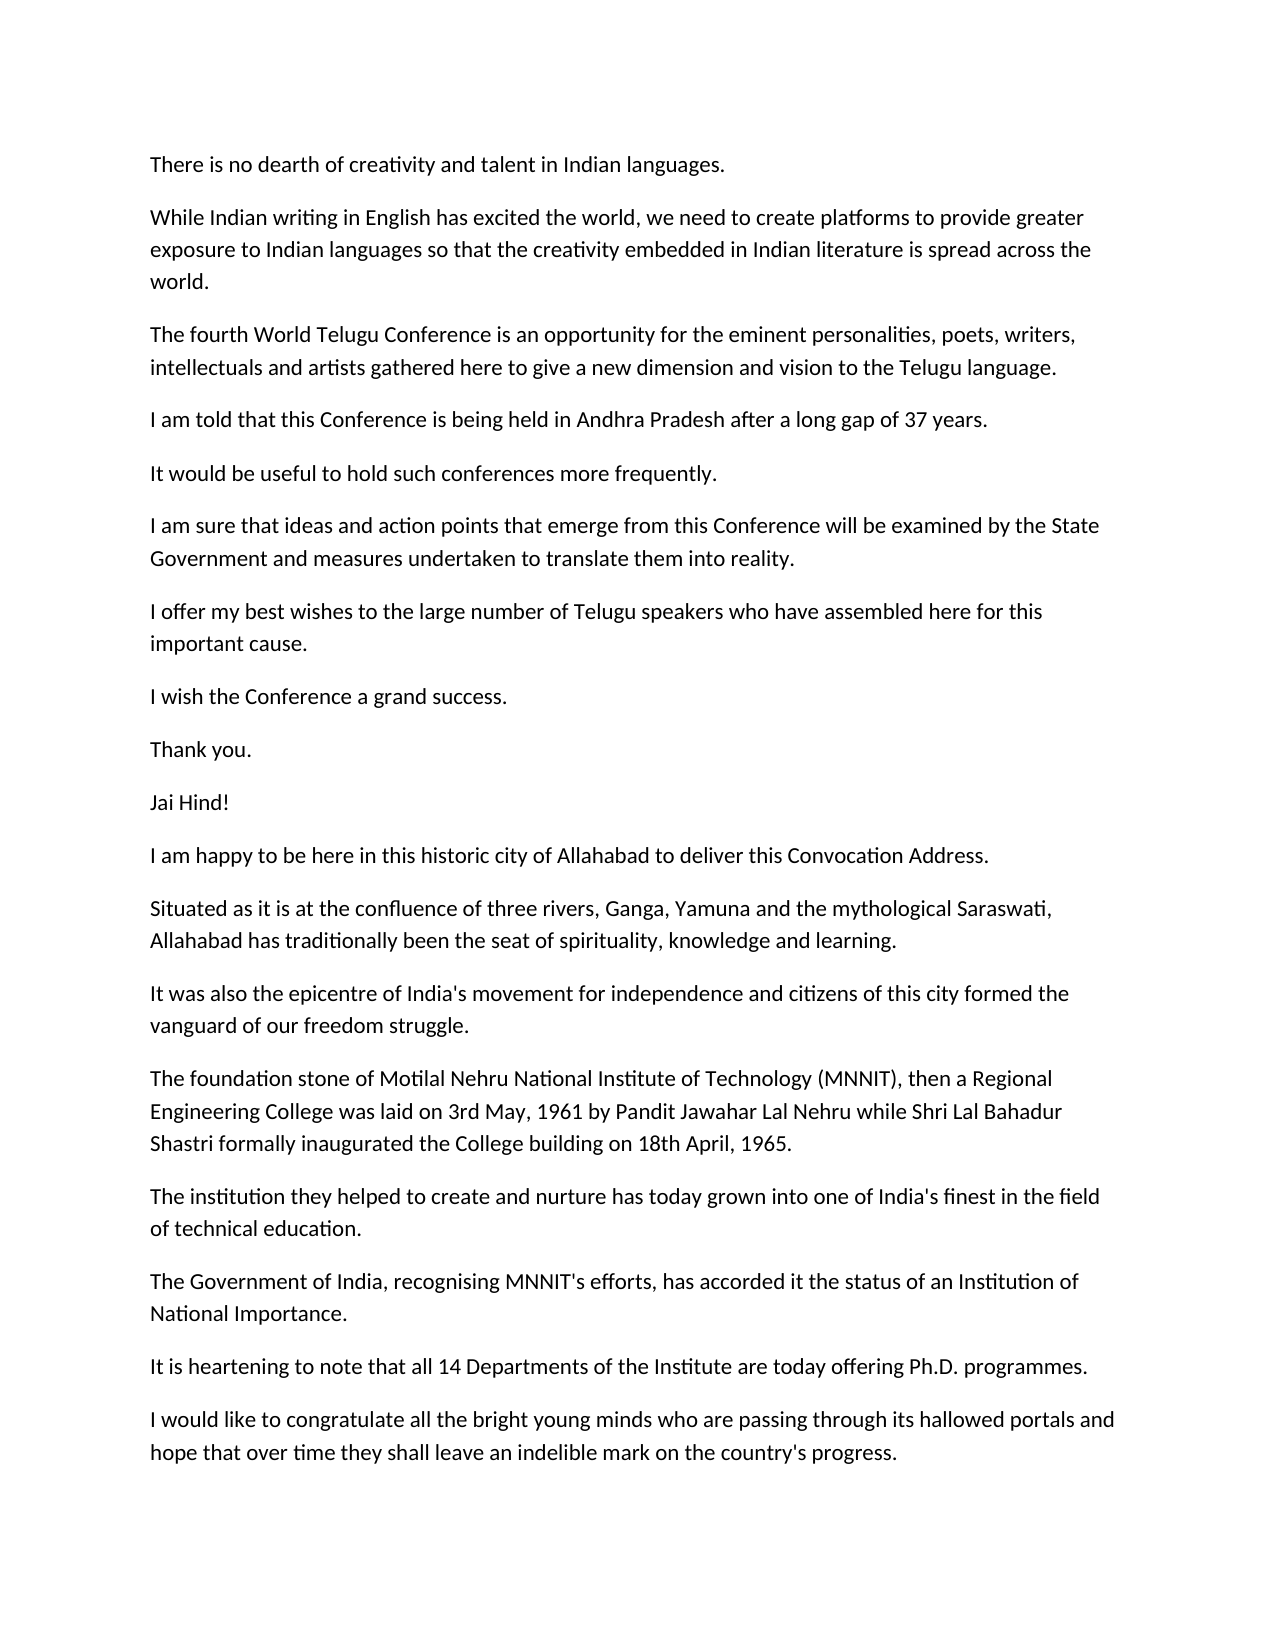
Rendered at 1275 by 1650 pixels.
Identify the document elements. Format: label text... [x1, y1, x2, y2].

text The Government of India, recognising MNNIT's efforts, has accorded it the status of an Institution of National Importance. [150, 1267, 1125, 1327]
text I would like to congratulate all the bright young minds who are passing through its hallowed portals and hope that over time they shall leave an indelible mark on the country's progress. [150, 1405, 1125, 1466]
text I offer my best wishes to the large number of Telugu speakers who have assembled here for this important cause. [150, 597, 1125, 657]
text Thank you. [150, 735, 1125, 763]
text There is no dearth of creativity and talent in Indian languages. [150, 150, 1125, 178]
text I am happy to be here in this historic city of Allahabad to deliver this Convocation Address. [150, 841, 1125, 869]
text Situated as it is at the confluence of three rivers, Ganga, Yamuna and the mythological Saraswati, Allahabad has traditionally been the seat of spirituality, knowledge and learning. [150, 894, 1125, 954]
text It would be useful to hold such conferences more frequently. [150, 459, 1125, 487]
text It is heartening to note that all 14 Departments of the Institute are today offering Ph.D. programmes. [150, 1352, 1125, 1380]
text I am sure that ideas and action points that emerge from this Conference will be examined by the State Government and measures undertaken to translate them into reality. [150, 512, 1125, 572]
text I wish the Conference a grand success. [150, 682, 1125, 710]
text The fourth World Telugu Conference is an opportunity for the eminent personalities, poets, writers, intellectuals and artists gathered here to give a new dimension and vision to the Telugu language. [150, 320, 1125, 381]
text The institution they helped to create and nurture has today grown into one of India's finest in the field of technical education. [150, 1182, 1125, 1242]
text It was also the epicentre of India's movement for independence and citizens of this city formed the vanguard of our freedom struggle. [150, 979, 1125, 1039]
text Jai Hind! [150, 788, 1125, 816]
text While Indian writing in English has excited the world, we need to create platforms to provide greater exposure to Indian languages so that the creativity embedded in Indian literature is spread across the world. [150, 203, 1125, 295]
text I am told that this Conference is being held in Andhra Pradesh after a long gap of 37 years. [150, 406, 1125, 434]
text The foundation stone of Motilal Nehru National Institute of Technology (MNNIT), then a Regional Engineering College was laid on 3rd May, 1961 by Pandit Jawahar Lal Nehru while Shri Lal Bahadur Shastri formally inaugurated the College building on 18th April, 1965. [150, 1064, 1125, 1157]
